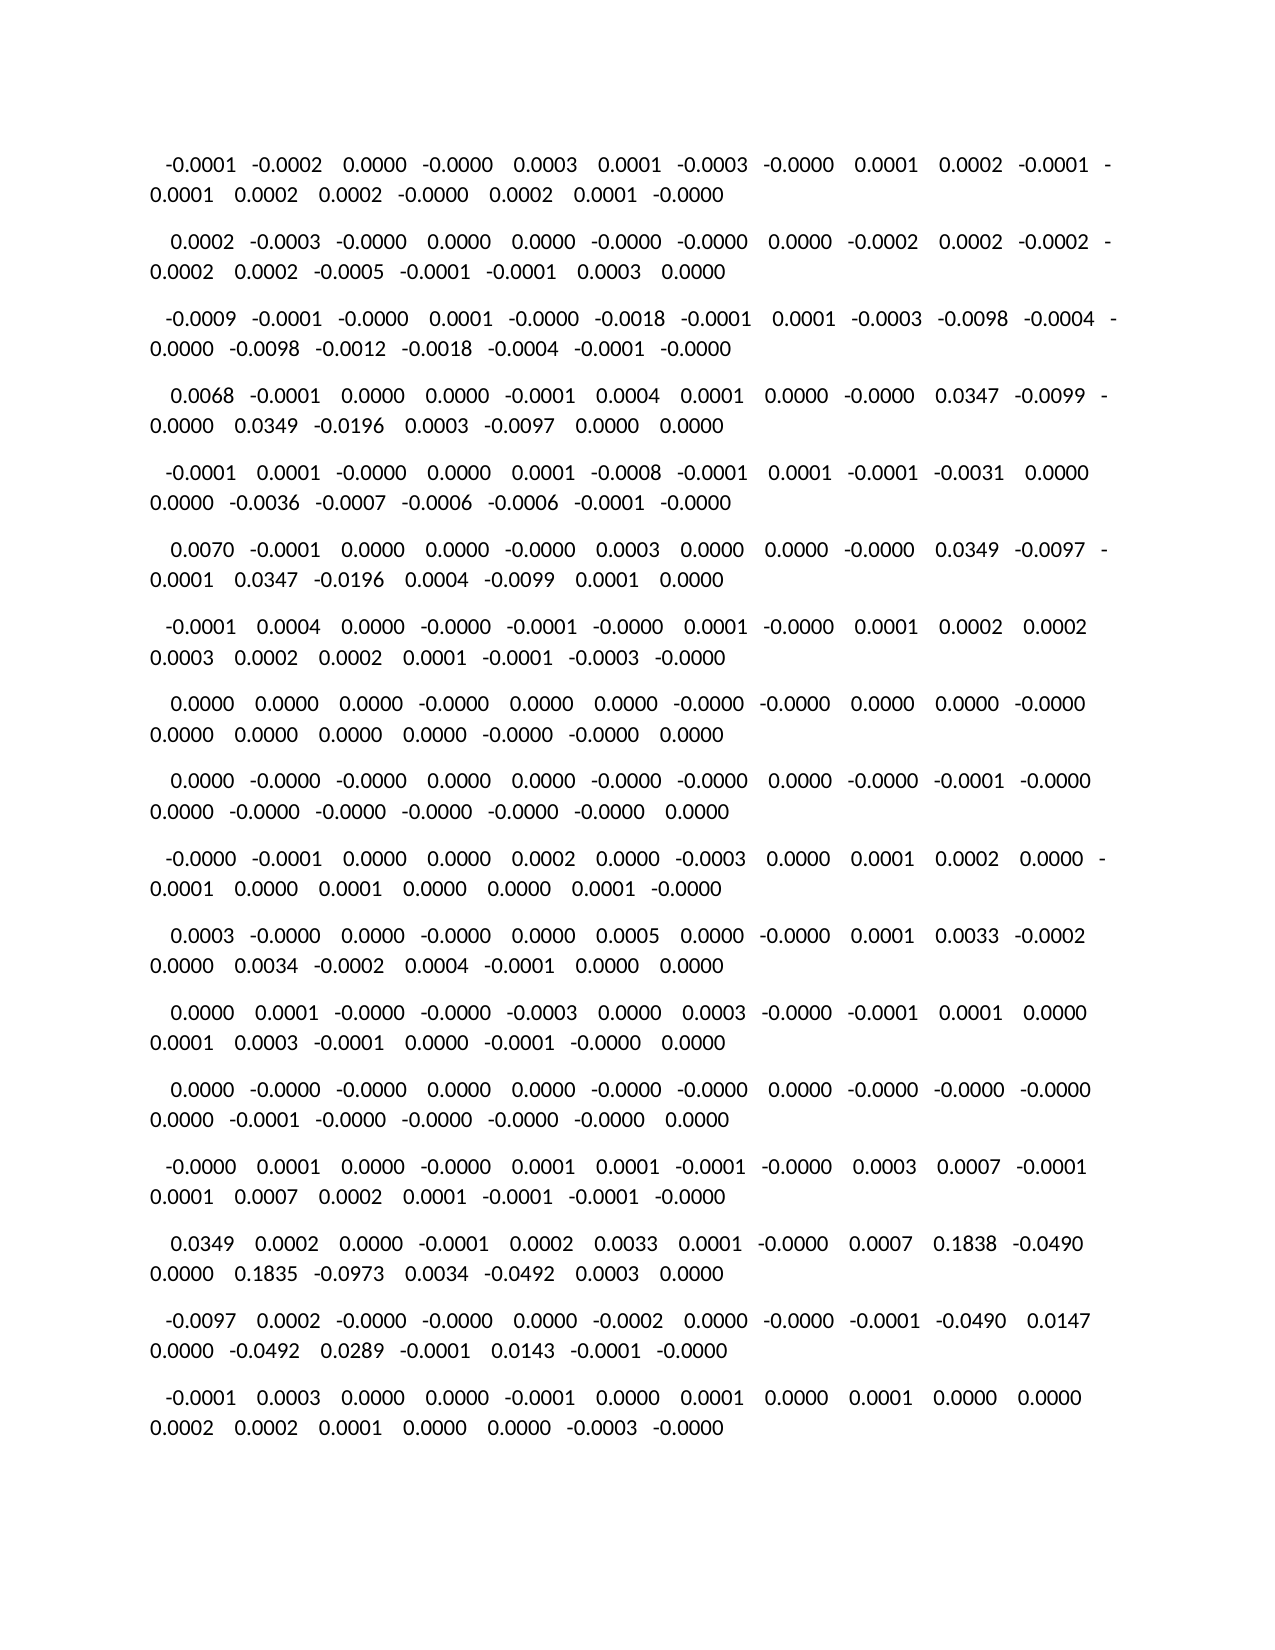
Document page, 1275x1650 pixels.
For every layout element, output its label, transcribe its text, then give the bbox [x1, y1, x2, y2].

text -0.0000 0.0001 0.0000 -0.0000 0.0001 0.0001 -0.0001 -0.0000 0.0003 0.0007 -0.0001 0.0001 0.0007 0.0002 0.0001 -0.0001 -0.0001 -0.0000 [150, 1152, 1125, 1210]
text 0.0000 0.0001 -0.0000 -0.0000 -0.0003 0.0000 0.0003 -0.0000 -0.0001 0.0001 0.0000 0.0001 0.0003 -0.0001 0.0000 -0.0001 -0.0000 0.0000 [150, 998, 1125, 1056]
text 0.0070 -0.0001 0.0000 0.0000 -0.0000 0.0003 0.0000 0.0000 -0.0000 0.0349 -0.0097 -0.0001 0.0347 -0.0196 0.0004 -0.0099 0.0001 0.0000 [150, 535, 1125, 594]
text 0.0000 0.0000 0.0000 -0.0000 0.0000 0.0000 -0.0000 -0.0000 0.0000 0.0000 -0.0000 0.0000 0.0000 0.0000 0.0000 -0.0000 -0.0000 0.0000 [150, 689, 1125, 748]
text 0.0000 -0.0000 -0.0000 0.0000 0.0000 -0.0000 -0.0000 0.0000 -0.0000 -0.0001 -0.0000 0.0000 -0.0000 -0.0000 -0.0000 -0.0000 -0.0000 0.0000 [150, 767, 1125, 825]
text -0.0009 -0.0001 -0.0000 0.0001 -0.0000 -0.0018 -0.0001 0.0001 -0.0003 -0.0098 -0.0004 -0.0000 -0.0098 -0.0012 -0.0018 -0.0004 -0.0001 -0.0000 [150, 304, 1125, 362]
text -0.0001 0.0001 -0.0000 0.0000 0.0001 -0.0008 -0.0001 0.0001 -0.0001 -0.0031 0.0000 0.0000 -0.0036 -0.0007 -0.0006 -0.0006 -0.0001 -0.0000 [150, 458, 1125, 517]
text 0.0003 -0.0000 0.0000 -0.0000 0.0000 0.0005 0.0000 -0.0000 0.0001 0.0033 -0.0002 0.0000 0.0034 -0.0002 0.0004 -0.0001 0.0000 0.0000 [150, 921, 1125, 979]
text 0.0002 -0.0003 -0.0000 0.0000 0.0000 -0.0000 -0.0000 0.0000 -0.0002 0.0002 -0.0002 -0.0002 0.0002 -0.0005 -0.0001 -0.0001 0.0003 0.0000 [150, 227, 1125, 285]
text -0.0001 0.0004 0.0000 -0.0000 -0.0001 -0.0000 0.0001 -0.0000 0.0001 0.0002 0.0002 0.0003 0.0002 0.0002 0.0001 -0.0001 -0.0003 -0.0000 [150, 612, 1125, 671]
text -0.0001 -0.0002 0.0000 -0.0000 0.0003 0.0001 -0.0003 -0.0000 0.0001 0.0002 -0.0001 -0.0001 0.0002 0.0002 -0.0000 0.0002 0.0001 -0.0000 [150, 150, 1125, 208]
text 0.0068 -0.0001 0.0000 0.0000 -0.0001 0.0004 0.0001 0.0000 -0.0000 0.0347 -0.0099 -0.0000 0.0349 -0.0196 0.0003 -0.0097 0.0000 0.0000 [150, 381, 1125, 439]
text -0.0097 0.0002 -0.0000 -0.0000 0.0000 -0.0002 0.0000 -0.0000 -0.0001 -0.0490 0.0147 0.0000 -0.0492 0.0289 -0.0001 0.0143 -0.0001 -0.0000 [150, 1306, 1125, 1364]
text 0.0349 0.0002 0.0000 -0.0001 0.0002 0.0033 0.0001 -0.0000 0.0007 0.1838 -0.0490 0.0000 0.1835 -0.0973 0.0034 -0.0492 0.0003 0.0000 [150, 1229, 1125, 1287]
text -0.0001 0.0003 0.0000 0.0000 -0.0001 0.0000 0.0001 0.0000 0.0001 0.0000 0.0000 0.0002 0.0002 0.0001 0.0000 0.0000 -0.0003 -0.0000 [150, 1383, 1125, 1442]
text -0.0000 -0.0001 0.0000 0.0000 0.0002 0.0000 -0.0003 0.0000 0.0001 0.0002 0.0000 -0.0001 0.0000 0.0001 0.0000 0.0000 0.0001 -0.0000 [150, 844, 1125, 902]
text 0.0000 -0.0000 -0.0000 0.0000 0.0000 -0.0000 -0.0000 0.0000 -0.0000 -0.0000 -0.0000 0.0000 -0.0001 -0.0000 -0.0000 -0.0000 -0.0000 0.0000 [150, 1075, 1125, 1133]
